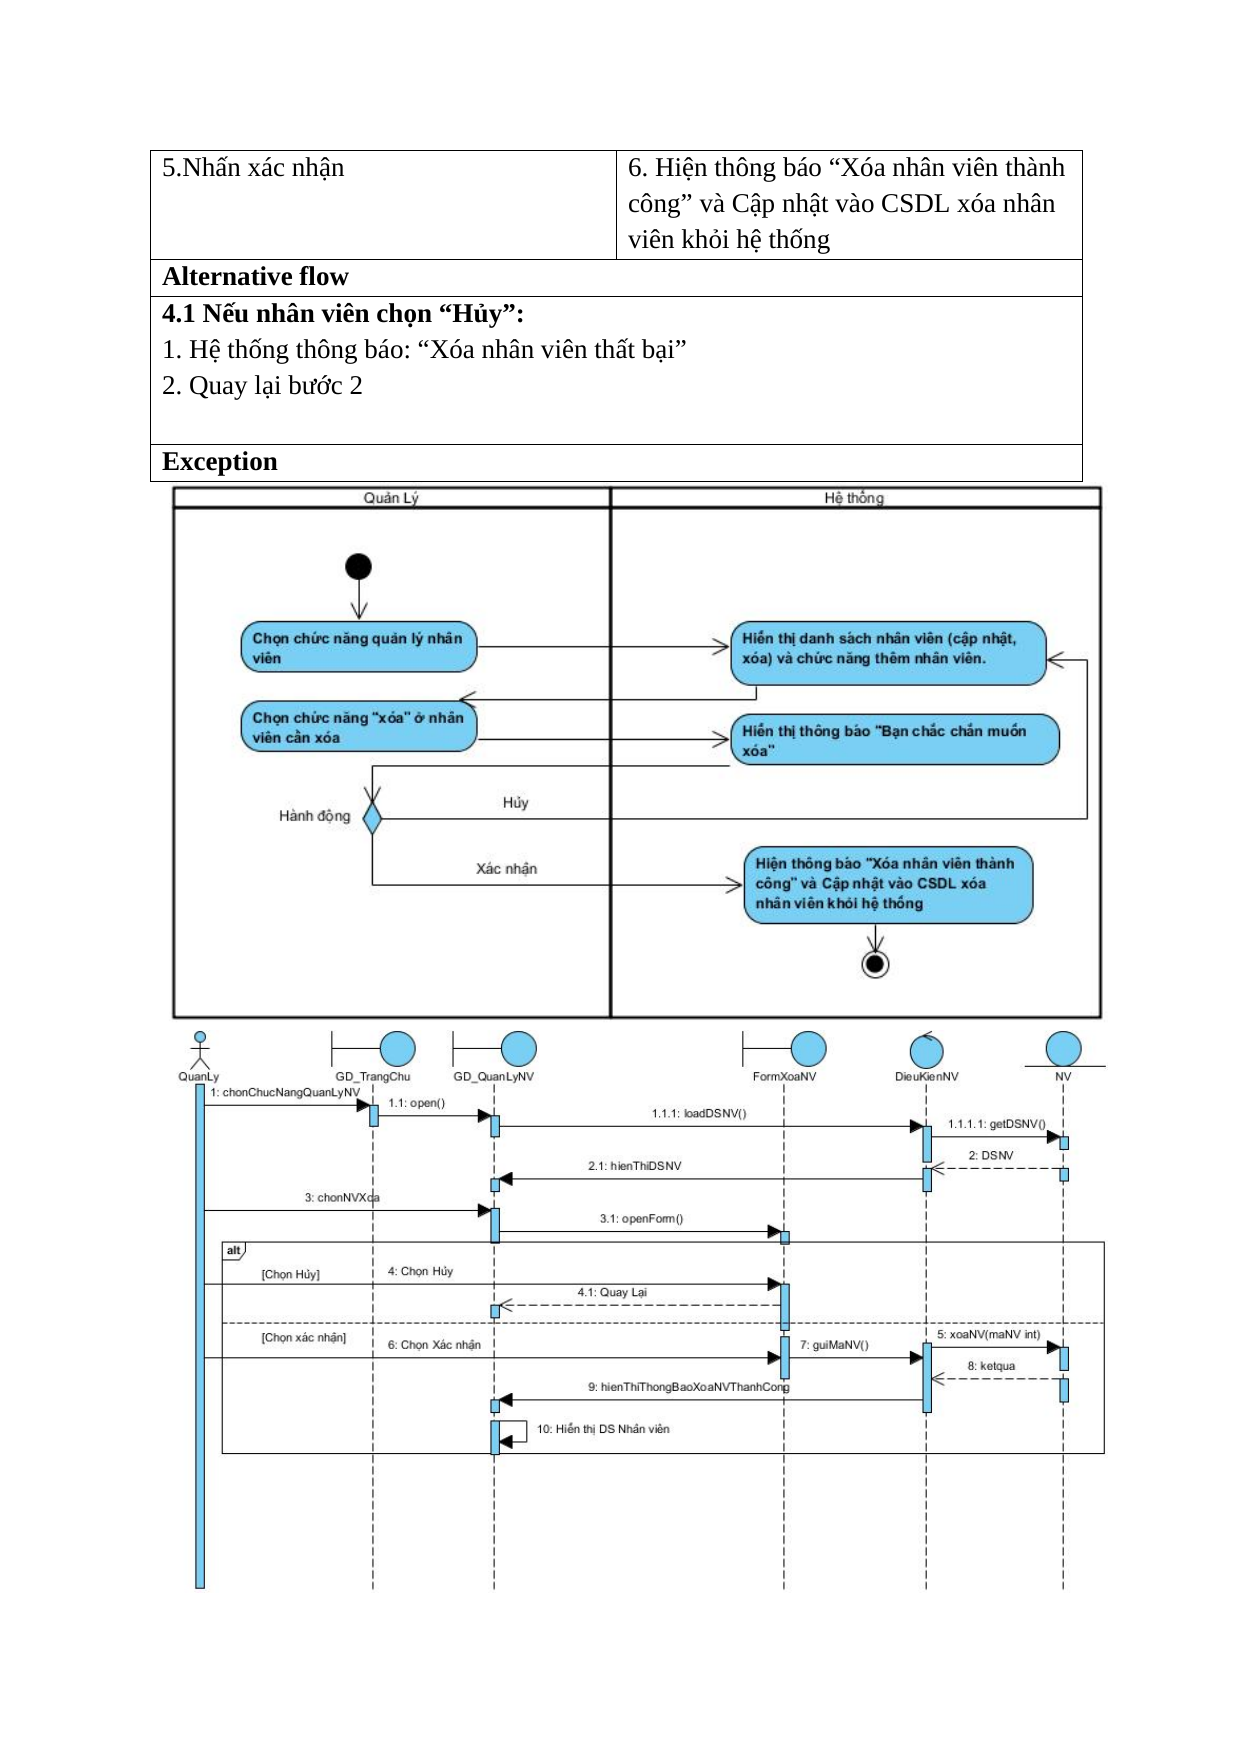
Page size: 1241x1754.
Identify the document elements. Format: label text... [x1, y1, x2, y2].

table_cell 6. Hiện thông báo “Xóa nhân viên thành công” và Cập nhật vào CSDL xóa nhân viên khỏi hệ thống [617, 151, 1082, 259]
table_cell 5.Nhấn xác nhận [151, 151, 616, 259]
table_cell Alternative flow [151, 260, 1082, 296]
table_cell 4.1 Nếu nhân viên chọn “Hủy”: 1. Hệ thống thông báo: “Xóa nhân viên thất bại” 2. Quay lại bước 2 [151, 297, 1082, 444]
table_cell Exception [151, 445, 1082, 481]
